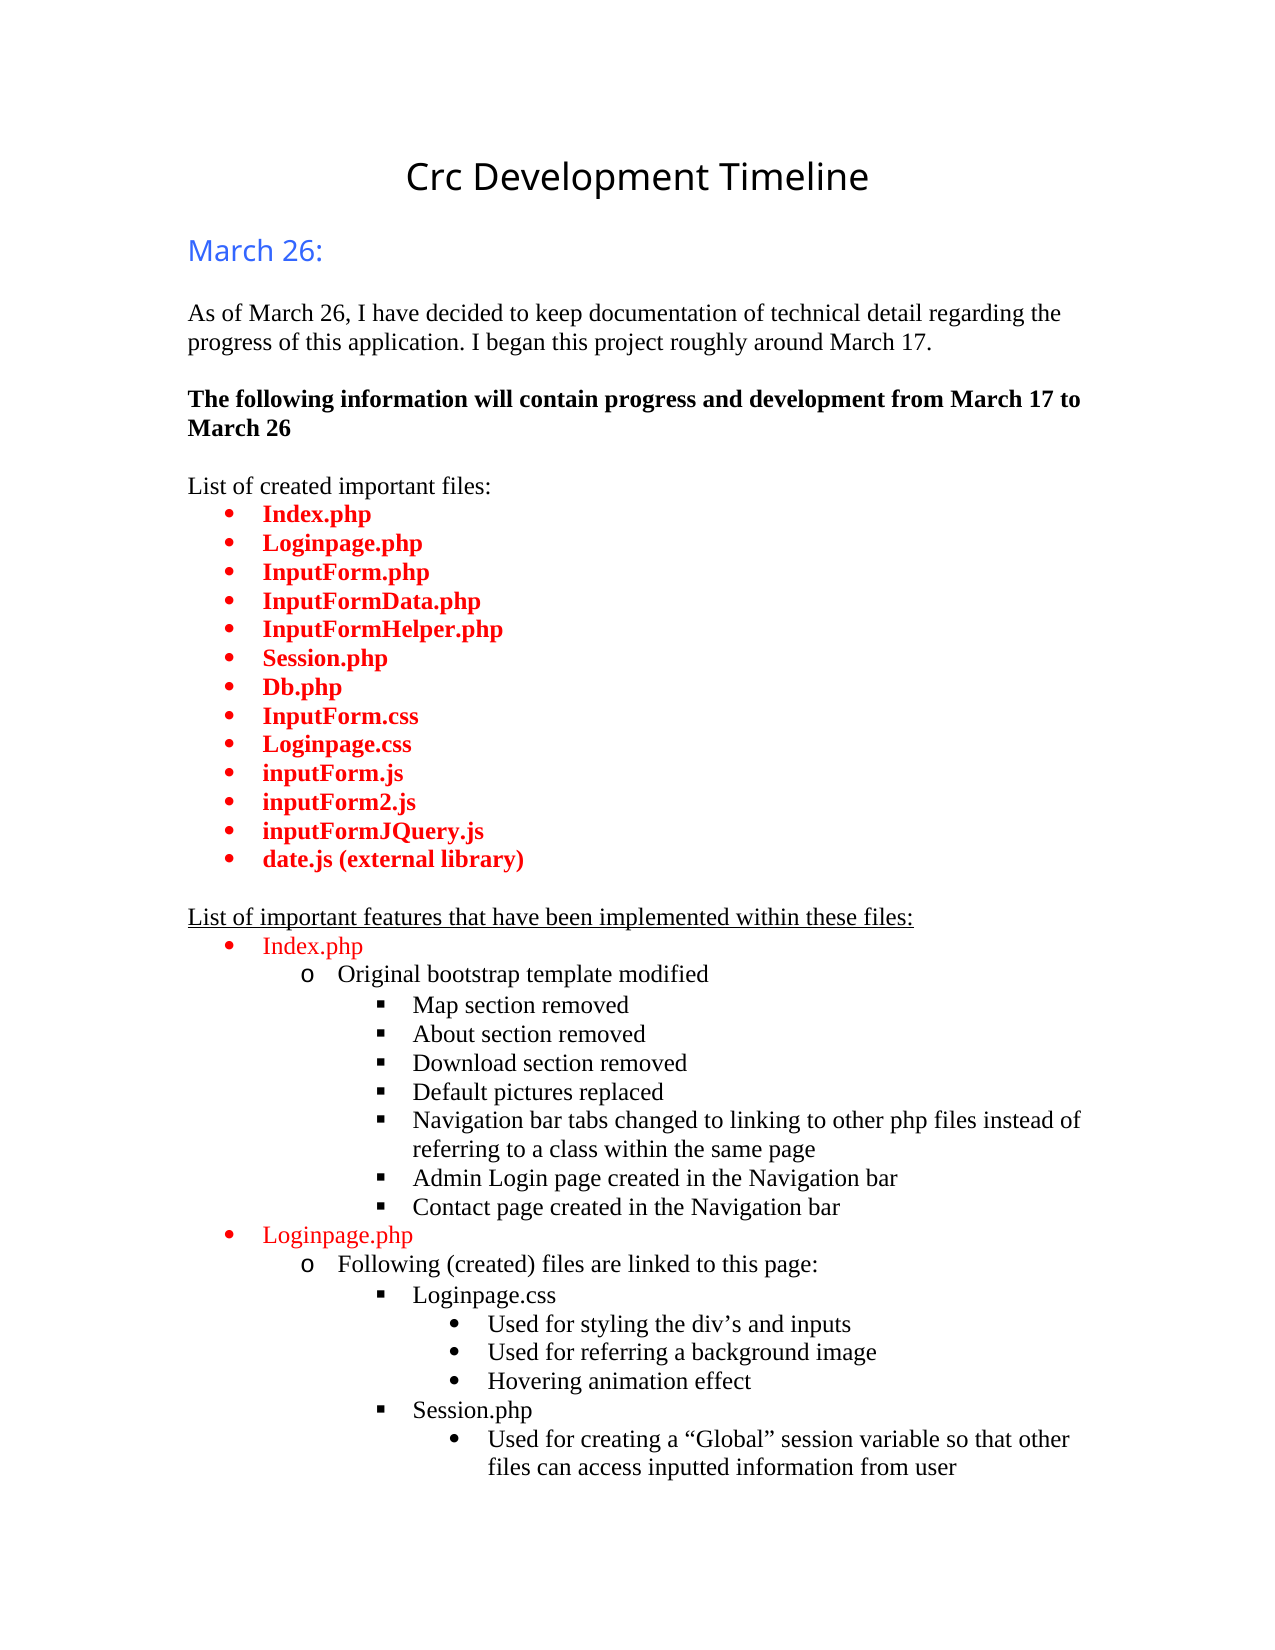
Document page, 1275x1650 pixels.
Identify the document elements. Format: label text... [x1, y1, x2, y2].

list About section removed [375, 1019, 1087, 1048]
list inputForm2.js [225, 787, 1087, 816]
text As of March 26, I have decided to keep documentation of technical detail regarding the progress of this application. I began this project roughly around March 17. [187, 298, 1087, 356]
list InputForm.css [225, 701, 1087, 729]
list Index.php [225, 931, 1087, 959]
text March 26: [187, 230, 1087, 269]
text List of created important files: [187, 471, 1087, 499]
list Used for styling the div’s and inputs [450, 1309, 1087, 1337]
list Db.php [225, 672, 1087, 701]
list Used for creating a “Global” session variable so that other files can access inputted information from user [450, 1424, 1087, 1481]
list Loginpage.css [375, 1280, 1087, 1309]
list date.js (external library) [225, 844, 1087, 873]
list Loginpage.php [225, 528, 1087, 557]
text The following information will contain progress and development from March 17 to March 26 [187, 384, 1087, 442]
list InputFormHelper.php [225, 614, 1087, 643]
list Session.php [375, 1395, 1087, 1424]
list Session.php [225, 643, 1087, 672]
list Admin Login page created in the Navigation bar [375, 1163, 1087, 1192]
list Following (created) files are linked to this page: [300, 1249, 1087, 1280]
list Loginpage.css [225, 729, 1087, 758]
list Index.php [225, 499, 1087, 528]
list inputForm.js [225, 758, 1087, 787]
list inputFormJQuery.js [225, 816, 1087, 844]
list Default pictures replaced [375, 1077, 1087, 1105]
list Hovering animation effect [450, 1366, 1087, 1395]
text List of important features that have been implemented within these files: [187, 902, 1087, 931]
text Crc Development Timeline [187, 150, 1087, 201]
list InputForm.php [225, 557, 1087, 586]
list InputFormData.php [225, 586, 1087, 614]
list Original bootstrap template modified [300, 959, 1087, 990]
list Contact page created in the Navigation bar [375, 1192, 1087, 1220]
list Loginpage.php [225, 1220, 1087, 1249]
list Used for referring a background image [450, 1337, 1087, 1366]
list Download section removed [375, 1048, 1087, 1077]
list Map section removed [375, 990, 1087, 1019]
list Navigation bar tabs changed to linking to other php files instead of referring to a class within the same page [375, 1105, 1087, 1163]
